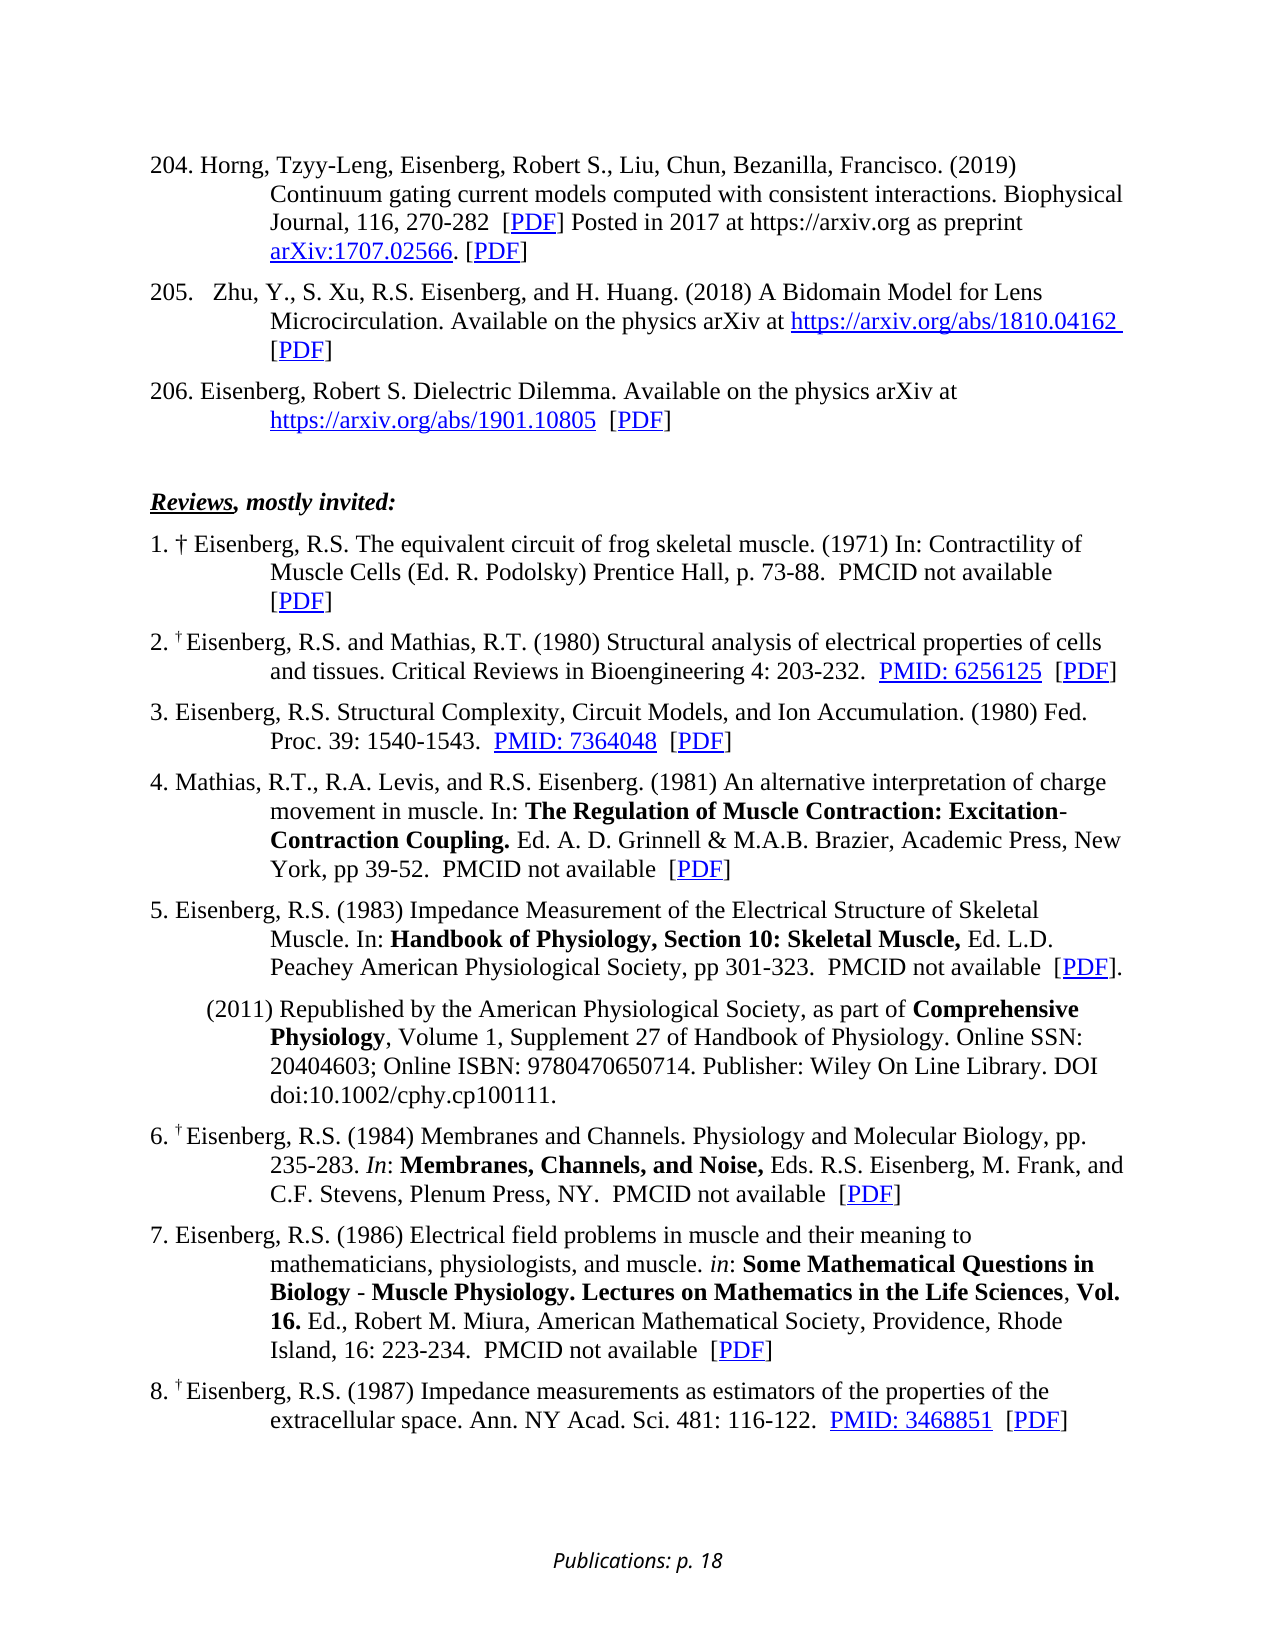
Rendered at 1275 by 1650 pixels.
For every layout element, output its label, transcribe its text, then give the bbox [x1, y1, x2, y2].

text 205. Zhu, Y., S. Xu, R.S. Eisenberg, and H. Huang. (2018) A Bidomain Model for Lens Microcirculation. Available on the physics arXiv at https://arxiv.org/abs/1810.04162 [PDF] [150, 277, 1125, 364]
text 8. † Eisenberg, R.S. (1987) Impedance measurements as estimators of the properties of the extracellular space. Ann. NY Acad. Sci. 481: 116-122. PMID: 3468851 [PDF] [150, 1376, 1125, 1434]
text 7. Eisenberg, R.S. (1986) Electrical field problems in muscle and their meaning to mathematicians, physiologists, and muscle. in: Some Mathematical Questions in Biology - Muscle Physiology. Lectures on Mathematics in the Life Sciences, Vol. 16. Ed., Robert M. Miura, American Mathematical Society, Providence, Rhode Island, 16: 223-234. PMCID not available [PDF] [150, 1220, 1125, 1364]
text 1. † Eisenberg, R.S. The equivalent circuit of frog skeletal muscle. (1971) In: Contractility of Muscle Cells (Ed. R. Podolsky) Prentice Hall, p. 73-88. PMCID not available [PDF] [150, 529, 1125, 615]
text 6. † Eisenberg, R.S. (1984) Membranes and Channels. Physiology and Molecular Biology, pp. 235-283. In: Membranes, Channels, and Noise, Eds. R.S. Eisenberg, M. Frank, and C.F. Stevens, Plenum Press, NY. PMCID not available [PDF] [150, 1121, 1125, 1207]
text 5. Eisenberg, R.S. (1983) Impedance Measurement of the Electrical Structure of Skeletal Muscle. In: Handbook of Physiology, Section 10: Skeletal Muscle, Ed. L.D. Peachey American Physiological Society, pp 301-323. PMCID not available [PDF]. [150, 895, 1125, 981]
text 4. Mathias, R.T., R.A. Levis, and R.S. Eisenberg. (1981) An alternative interpretation of charge movement in muscle. In: The Regulation of Muscle Contraction: Excitation-Contraction Coupling. Ed. A. D. Grinnell & M.A.B. Brazier, Academic Press, New York, pp 39-52. PMCID not available [PDF] [150, 767, 1125, 882]
text 204. Horng, Tzyy-Leng, Eisenberg, Robert S., Liu, Chun, Bezanilla, Francisco. (2019) Continuum gating current models computed with consistent interactions. Biophysical Journal, 116, 270-282 [PDF] Posted in 2017 at https://arxiv.org as preprint arXiv:1707.02566. [PDF] [150, 150, 1125, 265]
text 206. Eisenberg, Robert S. Dielectric Dilemma. Available on the physics arXiv at https://arxiv.org/abs/1901.10805 [PDF] [150, 376, 1125, 434]
text 3. Eisenberg, R.S. Structural Complexity, Circuit Models, and Ion Accumulation. (1980) Fed. Proc. 39: 1540-1543. PMID: 7364048 [PDF] [150, 697, 1125, 755]
text Reviews, mostly invited: [150, 487, 1125, 516]
text 2. † Eisenberg, R.S. and Mathias, R.T. (1980) Structural analysis of electrical properties of cells and tissues. Critical Reviews in Bioengineering 4: 203-232. PMID: 6256125 [PDF] [150, 627, 1125, 685]
text (2011) Republished by the American Physiological Society, as part of Comprehensive Physiology, Volume 1, Supplement 27 of Handbook of Physiology. Online SSN: 20404603; Online ISBN: 9780470650714. Publisher: Wiley On Line Library. DOI doi:10.1002/cphy.cp100111. [206, 994, 1125, 1109]
